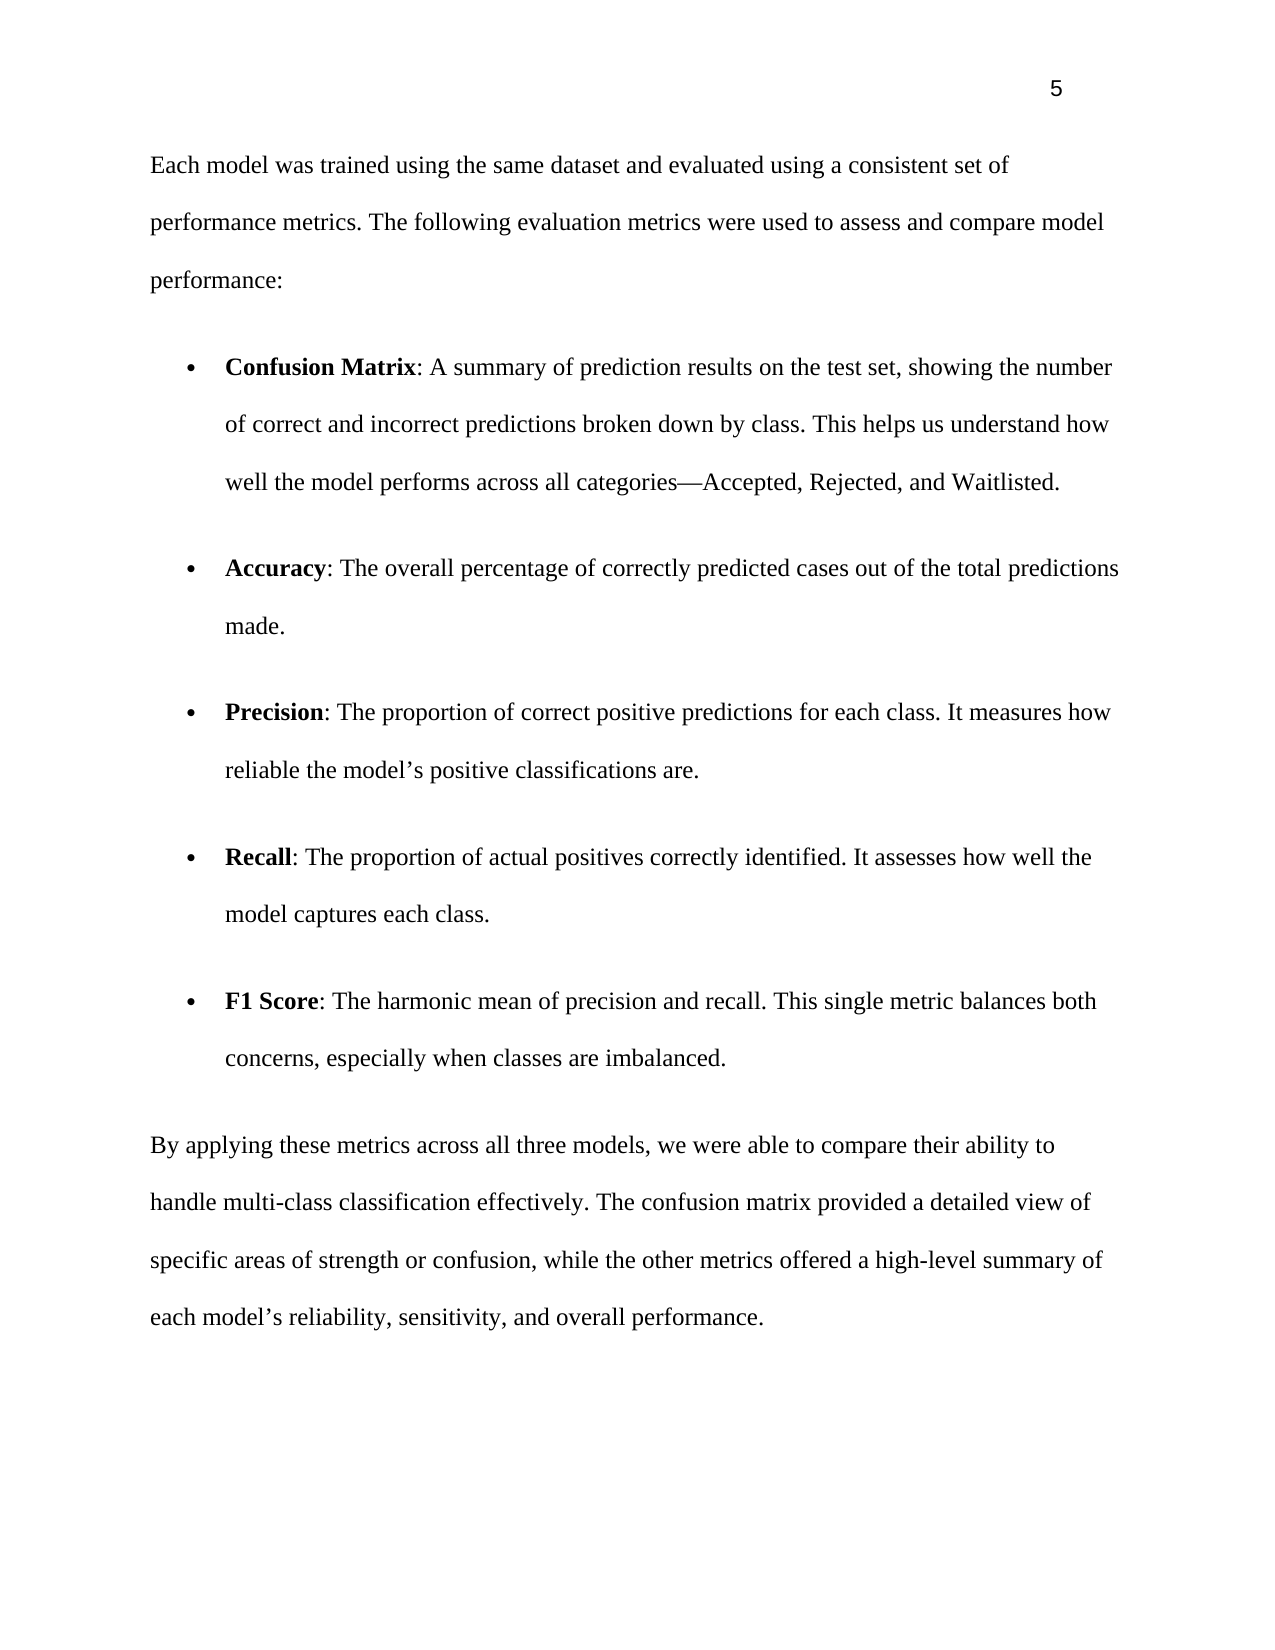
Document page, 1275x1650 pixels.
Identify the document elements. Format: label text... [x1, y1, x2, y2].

list Confusion Matrix: A summary of prediction results on the test set, showing the number of correct and incorrect predictions broken down by class. This helps us understand how well the model performs across all categories—Accepted, Rejected, and Waitlisted. [187, 352, 1125, 495]
list F1 Score: The harmonic mean of precision and recall. This single metric balances both concerns, especially when classes are imbalanced. [187, 986, 1125, 1072]
list Accuracy: The overall percentage of correctly predicted cases out of the total predictions made. [187, 553, 1125, 639]
text Each model was trained using the same dataset and evaluated using a consistent set of performance metrics. The following evaluation metrics were used to assess and compare model performance: [150, 150, 1125, 294]
list Recall: The proportion of actual positives correctly identified. It assesses how well the model captures each class. [187, 842, 1125, 928]
text By applying these metrics across all three models, we were able to compare their ability to handle multi-class classification effectively. The confusion matrix provided a detailed view of specific areas of strength or confusion, while the other metrics offered a high-level summary of each model’s reliability, sensitivity, and overall performance. [150, 1130, 1125, 1331]
list Precision: The proportion of correct positive predictions for each class. It measures how reliable the model’s positive classifications are. [187, 697, 1125, 784]
